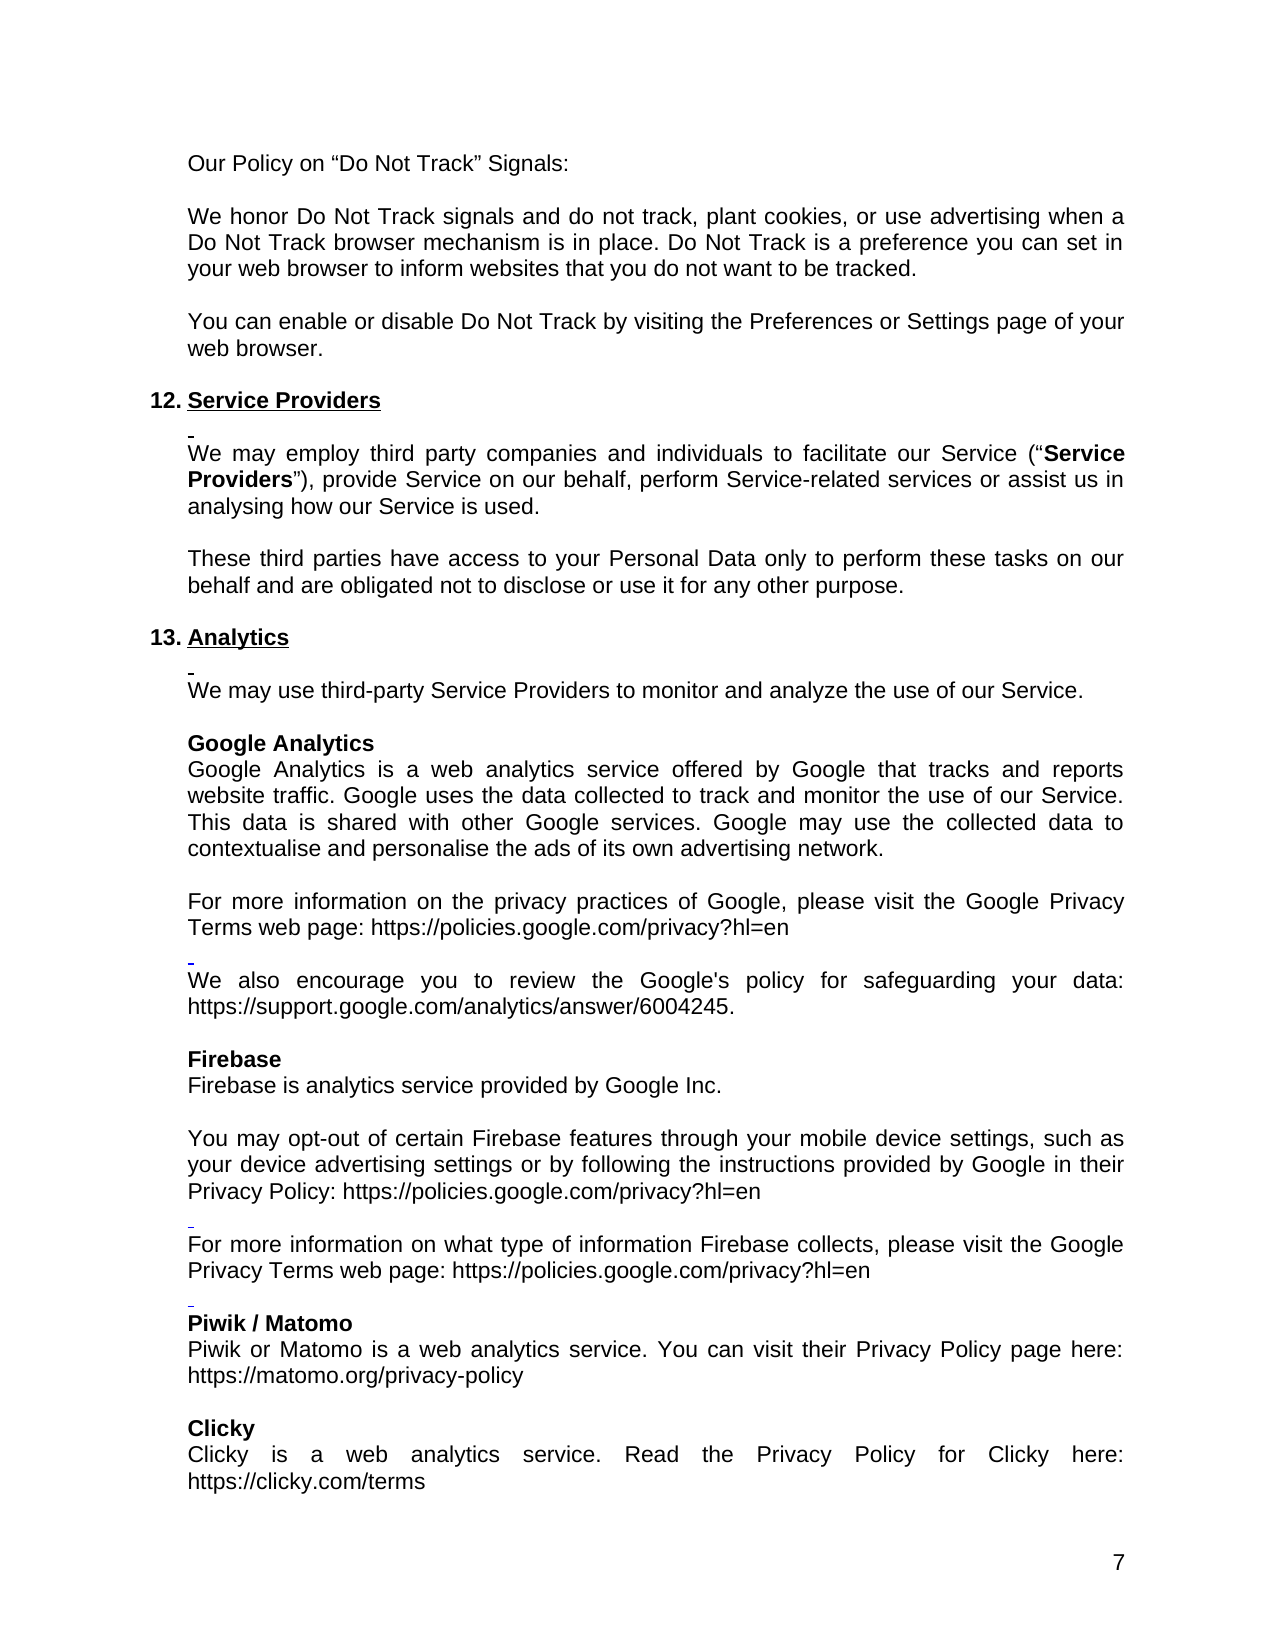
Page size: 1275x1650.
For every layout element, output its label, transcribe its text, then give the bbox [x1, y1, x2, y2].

list You can enable or disable Do Not Track by visiting the Preferences or Settings page of your web browser. [187, 308, 1125, 361]
list Firebase [187, 1046, 1125, 1072]
list Firebase is analytics service provided by Google Inc. [187, 1072, 1125, 1099]
text You may opt-out of certain Firebase features through your mobile device settings, such as your device advertising settings or by following the instructions provided by Google in their Privacy Policy: https://policies.google.com/privacy?hl=en [187, 1125, 1125, 1204]
list We may use third-party Service Providers to monitor and analyze the use of our Service. [187, 677, 1125, 703]
list For more information on the privacy practices of Google, please visit the Google Privacy Terms web page: https://policies.google.com/privacy?hl=en [187, 888, 1125, 941]
list These third parties have access to your Personal Data only to perform these tasks on our behalf and are obligated not to disclose or use it for any other purpose. [187, 545, 1125, 598]
list Service Providers [150, 387, 1125, 413]
subtitle Google Analytics [187, 730, 1125, 756]
text Piwik or Matomo is a web analytics service. You can visit their Privacy Policy page here: https://matomo.org/privacy-policy [187, 1336, 1125, 1389]
list Piwik / Matomo [187, 1309, 1125, 1336]
list We also encourage you to review the Google's policy for safeguarding your data: https://support.google.com/analytics/answer/6004245. [187, 967, 1125, 1020]
text Clicky is a web analytics service. Read the Privacy Policy for Clicky here: https://clicky.com/terms [187, 1441, 1125, 1494]
list Google Analytics is a web analytics service offered by Google that tracks and reports website traffic. Google uses the data collected to track and monitor the use of our Service. This data is shared with other Google services. Google may use the collected data to contextualise and personalise the ads of its own advertising network. [187, 756, 1125, 862]
text For more information on what type of information Firebase collects, please visit the Google Privacy Terms web page: https://policies.google.com/privacy?hl=en [187, 1231, 1125, 1283]
list Our Policy on “Do Not Track” Signals: [187, 150, 1125, 176]
list Clicky [187, 1415, 1125, 1441]
list We honor Do Not Track signals and do not track, plant cookies, or use advertising when a Do Not Track browser mechanism is in place. Do Not Track is a preference you can set in your web browser to inform websites that you do not want to be tracked. [187, 203, 1125, 282]
list Analytics [150, 624, 1125, 651]
list We may employ third party companies and individuals to facilitate our Service (“Service Providers”), provide Service on our behalf, perform Service-related services or assist us in analysing how our Service is used. [187, 440, 1125, 519]
